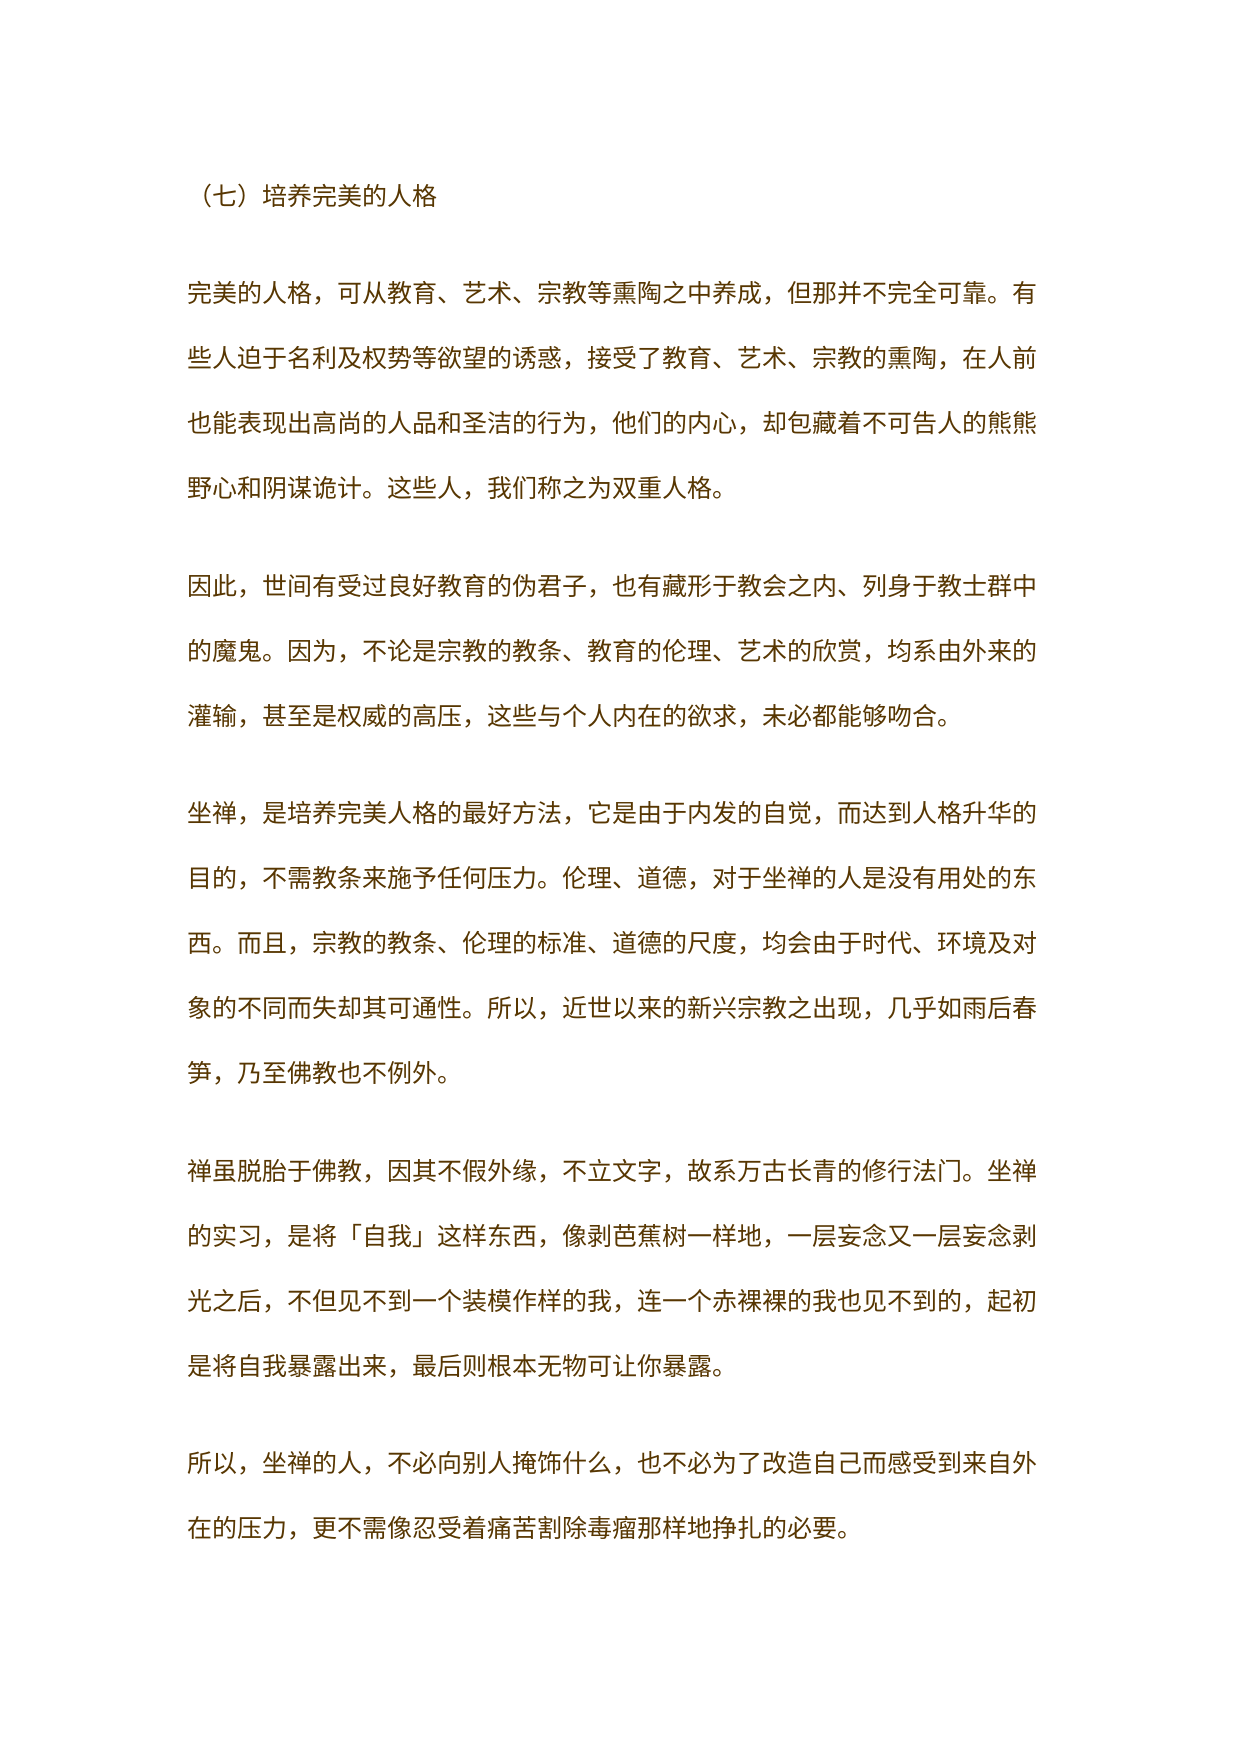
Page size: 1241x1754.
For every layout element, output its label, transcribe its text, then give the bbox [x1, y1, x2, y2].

text 禅虽脱胎于佛教，因其不假外缘，不立文字，故系万古长青的修行法门。坐禅的实习，是将「自我」这样东西，像剥芭蕉树一样地，一层妄念又一层妄念剥光之后，不但见不到一个装模作样的我，连一个赤裸裸的我也见不到的，起初是将自我暴露出来，最后则根本无物可让你暴露。 [187, 1137, 1053, 1397]
text 所以，坐禅的人，不必向别人掩饰什么，也不必为了改造自己而感受到来自外在的压力，更不需像忍受着痛苦割除毒瘤那样地挣扎的必要。 [187, 1429, 1053, 1559]
text （七）培养完美的人格 [187, 162, 1053, 227]
text 因此，世间有受过良好教育的伪君子，也有藏形于教会之内、列身于教士群中的魔鬼。因为，不论是宗教的教条、教育的伦理、艺术的欣赏，均系由外来的灌输，甚至是权威的高压，这些与个人内在的欲求，未必都能够吻合。 [187, 552, 1053, 747]
text 完美的人格，可从教育、艺术、宗教等熏陶之中养成，但那并不完全可靠。有些人迫于名利及权势等欲望的诱惑，接受了教育、艺术、宗教的熏陶，在人前也能表现出高尚的人品和圣洁的行为，他们的内心，却包藏着不可告人的熊熊野心和阴谋诡计。这些人，我们称之为双重人格。 [187, 259, 1053, 519]
text 坐禅，是培养完美人格的最好方法，它是由于内发的自觉，而达到人格升华的目的，不需教条来施予任何压力。伦理、道德，对于坐禅的人是没有用处的东西。而且，宗教的教条、伦理的标准、道德的尺度，均会由于时代、环境及对象的不同而失却其可通性。所以，近世以来的新兴宗教之出现，几乎如雨后春笋，乃至佛教也不例外。 [187, 779, 1053, 1104]
